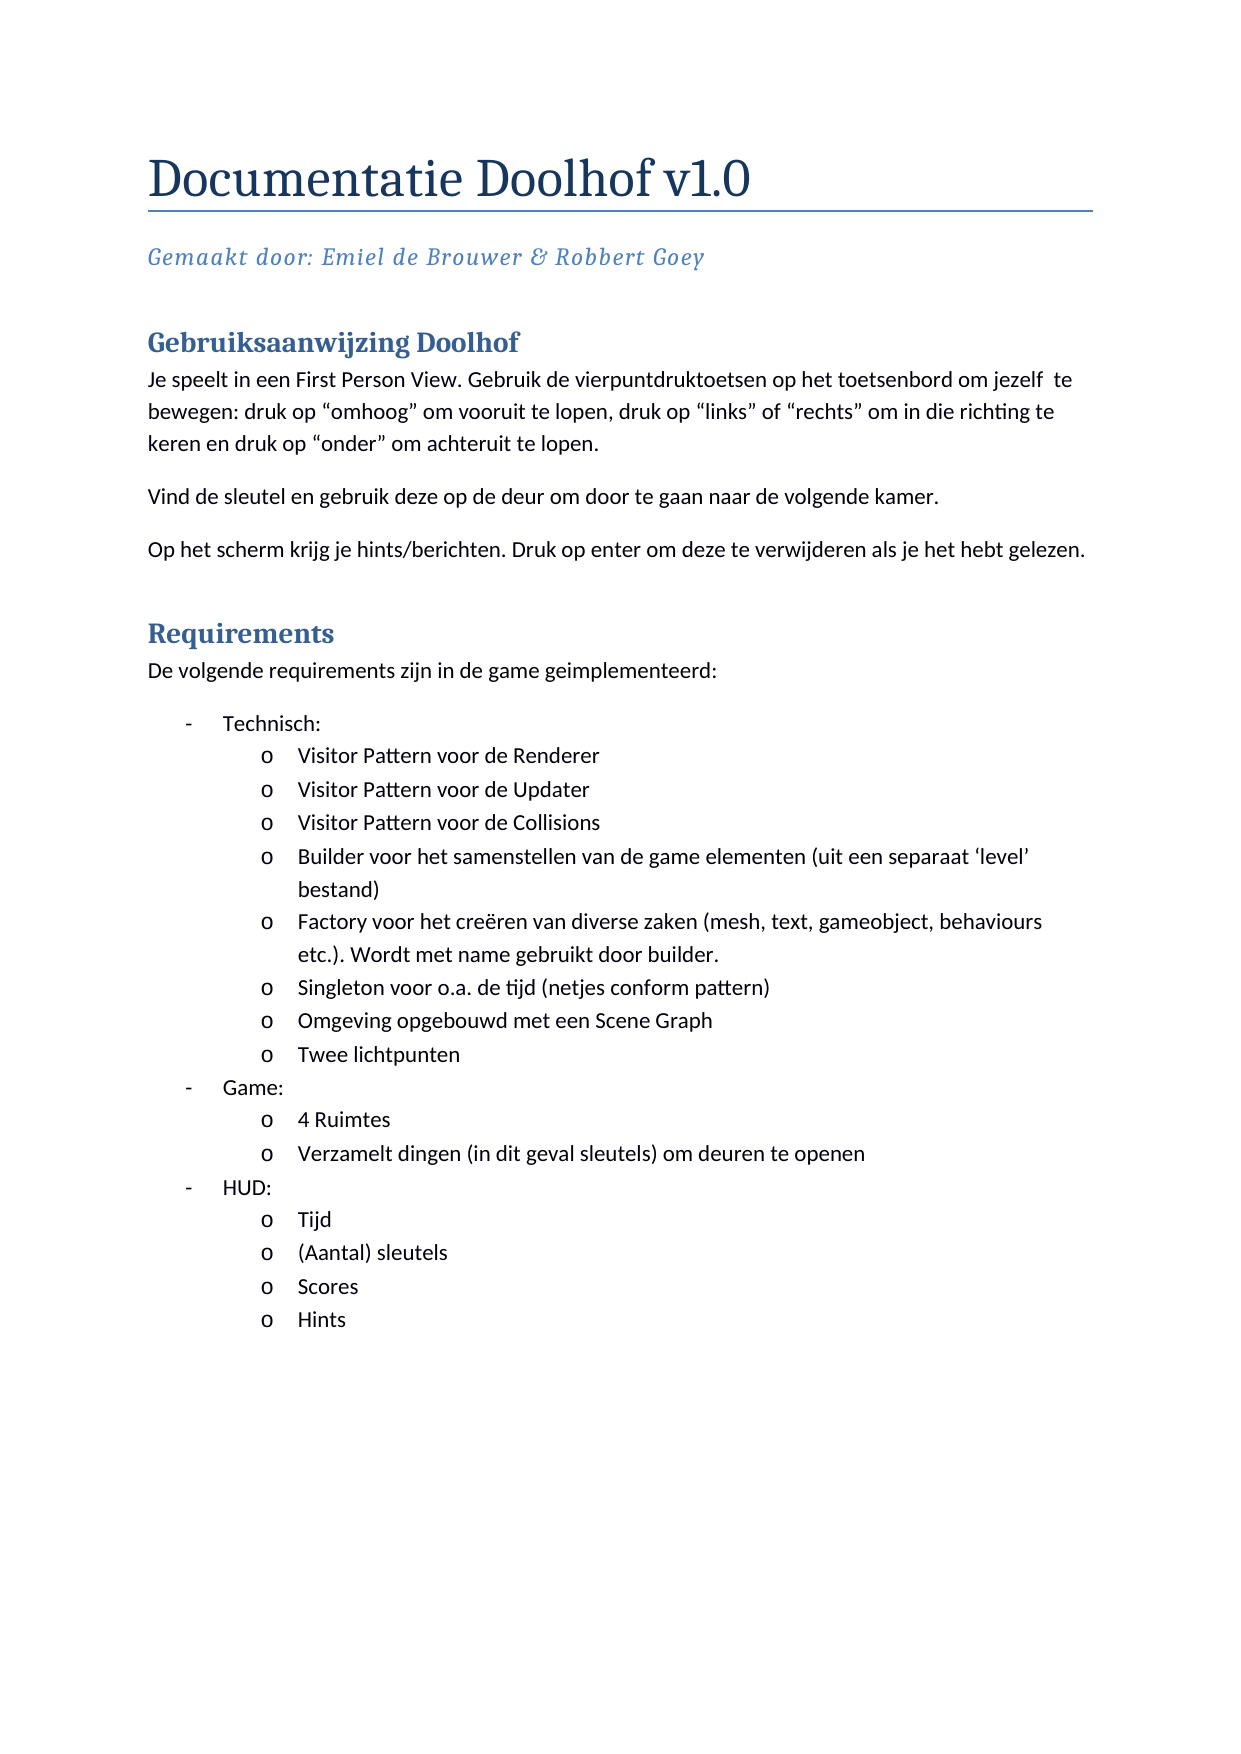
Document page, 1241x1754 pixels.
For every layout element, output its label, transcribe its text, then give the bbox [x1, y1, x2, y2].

list Singleton voor o.a. de tijd (netjes conform pattern) [260, 973, 1093, 1002]
list Twee lichtpunten [260, 1040, 1093, 1069]
text Je speelt in een First Person View. Gebruik de vierpuntdruktoetsen op het toetsenbord om jezelf te bewegen: druk op “omhoog” om vooruit te lopen, druk op “links” of “rechts” om in die richting te keren en druk op “onder” om achteruit te lopen. [148, 365, 1093, 457]
list Visitor Pattern voor de Updater [260, 775, 1093, 804]
subtitle Requirements [148, 617, 1093, 651]
text Op het scherm krijg je hints/berichten. Druk op enter om deze te verwijderen als je het hebt gelezen. [148, 535, 1093, 563]
list HUD: [185, 1173, 1093, 1201]
list Visitor Pattern voor de Collisions [260, 808, 1093, 837]
title Documentatie Doolhof v1.0 [148, 148, 1093, 210]
list Factory voor het creëren van diverse zaken (mesh, text, gameobject, behaviours etc.). Wordt met name gebruikt door builder. [260, 907, 1093, 969]
list 4 Ruimtes [260, 1106, 1093, 1135]
subtitle Gemaakt door: Emiel de Brouwer & Robbert Goey [148, 243, 1093, 272]
list Game: [185, 1073, 1093, 1101]
list (Aantal) sleutels [260, 1238, 1093, 1268]
list Verzamelt dingen (in dit geval sleutels) om deuren te openen [260, 1139, 1093, 1168]
list Technisch: [185, 709, 1093, 737]
list Scores [260, 1272, 1093, 1301]
text De volgende requirements zijn in de game geimplementeerd: [148, 656, 1093, 684]
list Builder voor het samenstellen van de game elementen (uit een separaat ‘level’ bestand) [260, 842, 1093, 903]
list Visitor Pattern voor de Renderer [260, 741, 1093, 770]
list Tijd [260, 1205, 1093, 1234]
list Hints [260, 1306, 1093, 1335]
list Omgeving opgebouwd met een Scene Graph [260, 1006, 1093, 1036]
subtitle Gebruiksaanwijzing Doolhof [148, 326, 1093, 360]
text Vind de sleutel en gebruik deze op de deur om door te gaan naar de volgende kamer. [148, 482, 1093, 510]
